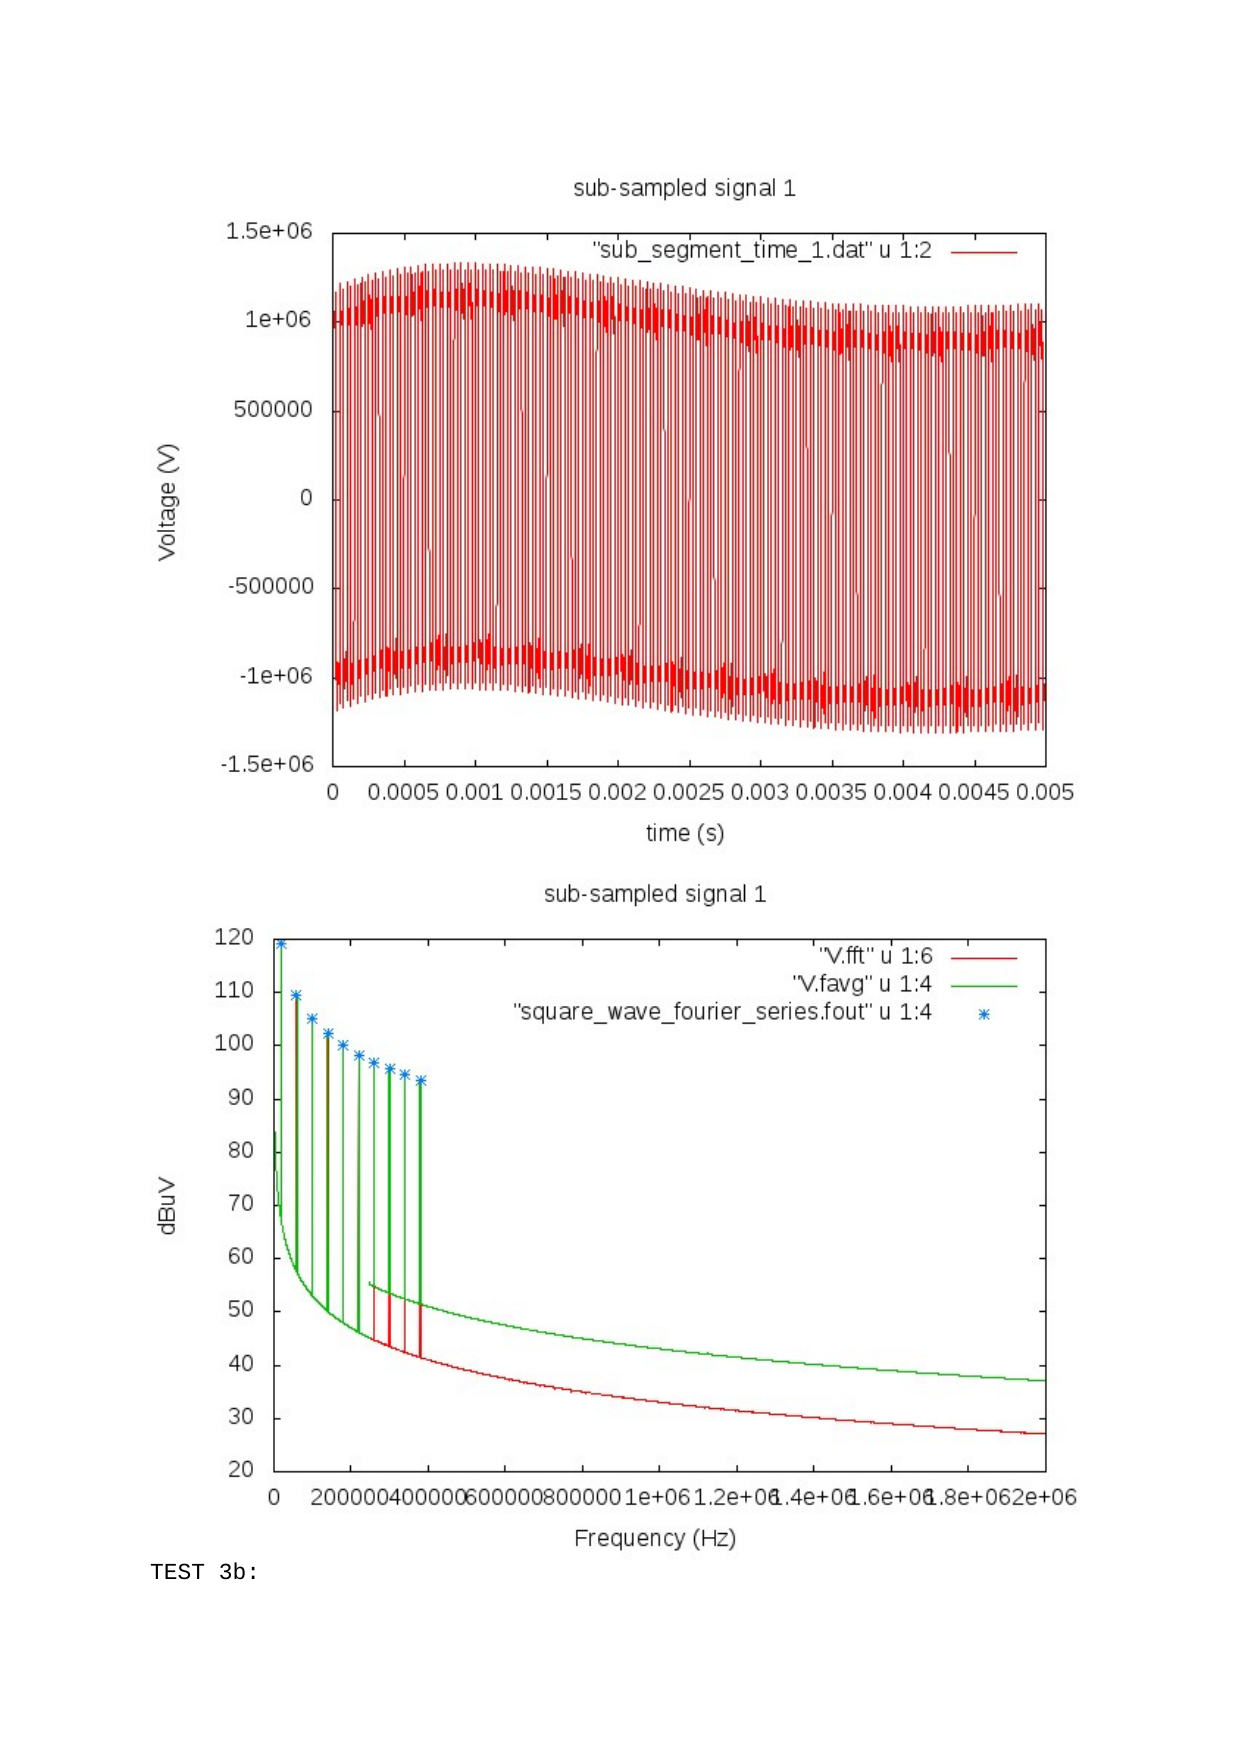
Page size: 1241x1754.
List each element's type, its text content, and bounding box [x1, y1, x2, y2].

picture [150, 150, 1091, 1561]
text TEST 3b: [150, 1561, 1090, 1586]
